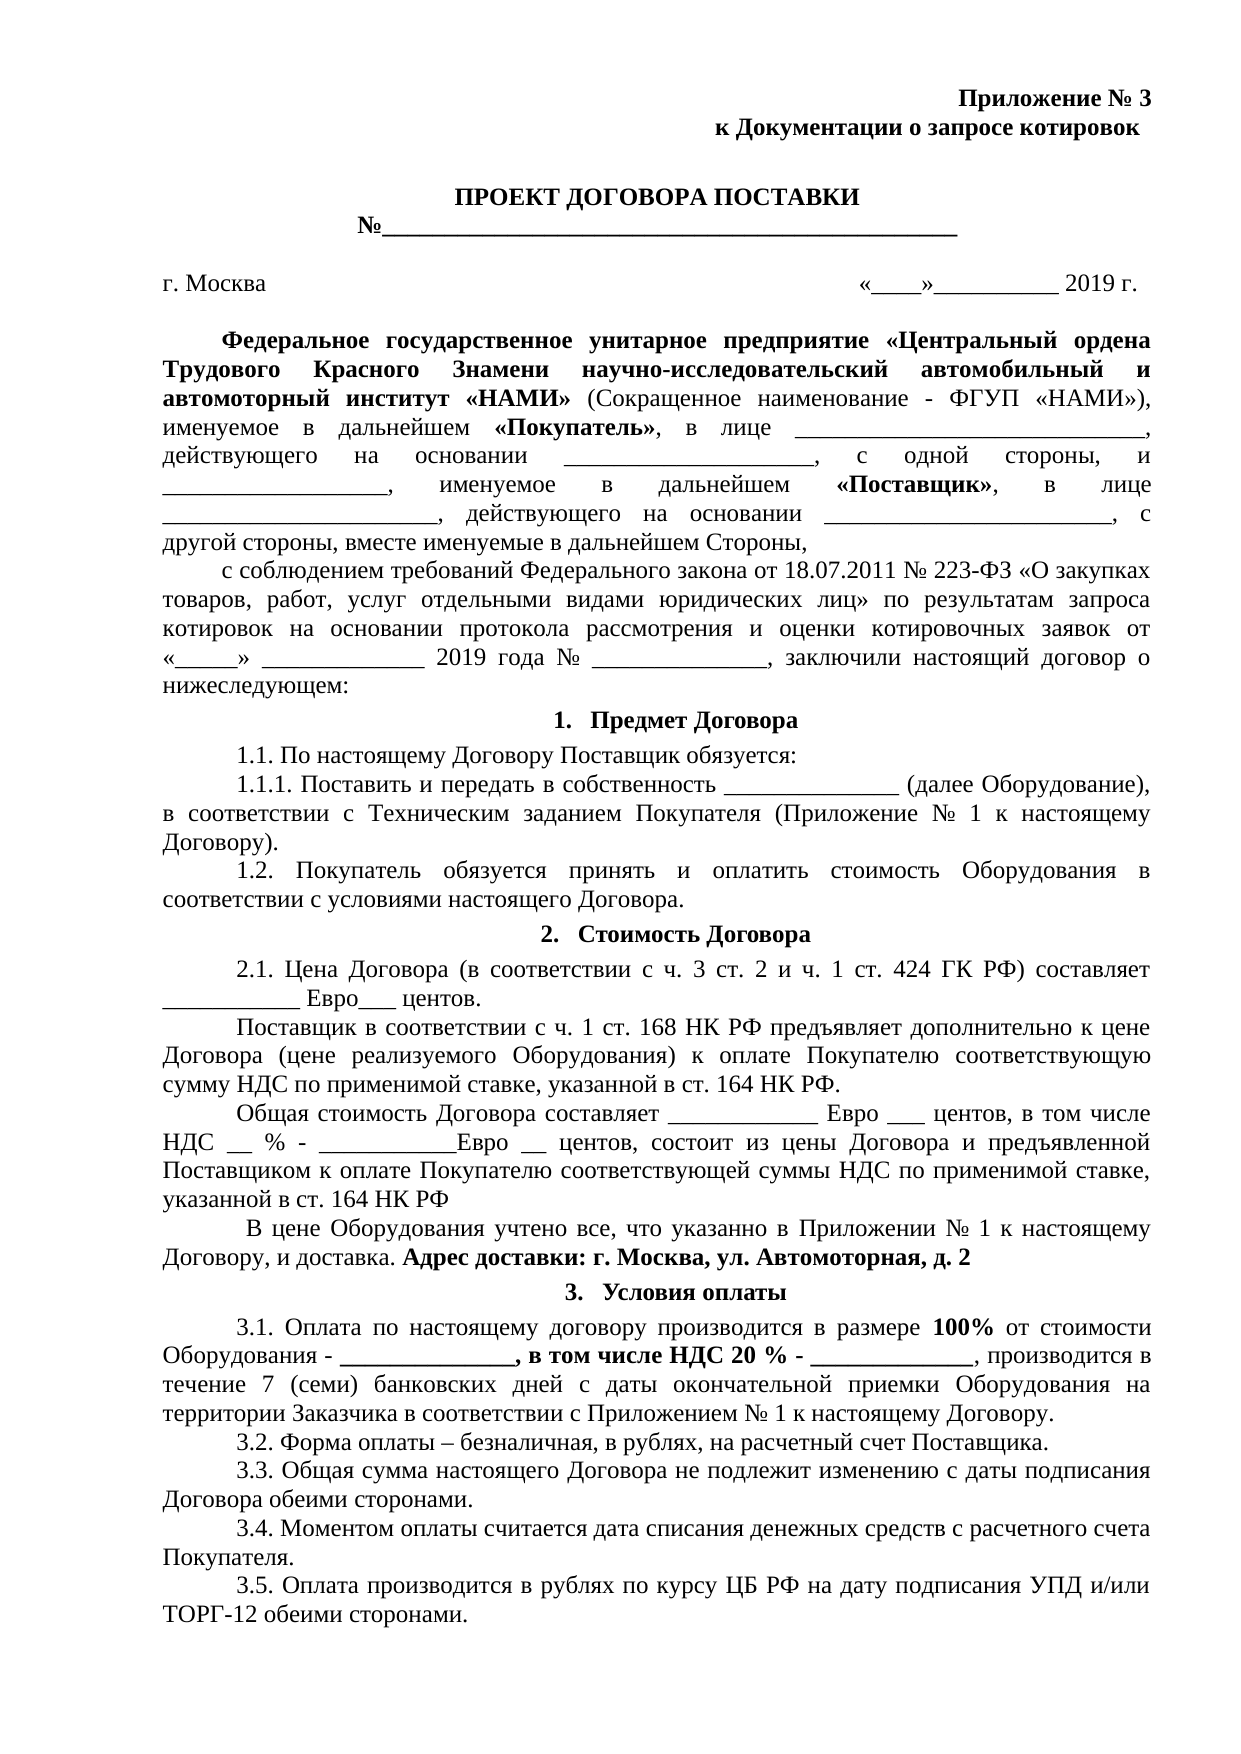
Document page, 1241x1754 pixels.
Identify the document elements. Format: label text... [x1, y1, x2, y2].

text 3.3. Общая сумма настоящего Договора не подлежит изменению с даты подписания Договора обеими сторонами. [162, 1456, 1152, 1513]
text 2.1. Цена Договора (в соответствии с ч. 3 ст. 2 и ч. 1 ст. 424 ГК РФ) составляет ___________ Евро___ центов. [162, 954, 1152, 1012]
title №______________________________________________ [162, 211, 1152, 239]
text Поставщик в соответствии с ч. 1 ст. 168 НК РФ предъявляет дополнительно к цене Договора (цене реализуемого Оборудования) к оплате Покупателю соответствующую сумму НДС по применимой ставке, указанной в ст. 164 НК РФ. [162, 1012, 1152, 1098]
text 3.2. Форма оплаты – безналичная, в рублях, на расчетный счет Поставщика. [162, 1427, 1152, 1456]
text 1.1.1. Поставить и передать в собственность ______________ (далее Оборудование), в соответствии с Техническим заданием Покупателя (Приложение № 1 к настоящему Договору). [162, 769, 1152, 856]
text В цене Оборудования учтено все, что указанно в Приложении № 1 к настоящему Договору, и доставка. Адрес доставки: г. Москва, ул. Автомоторная, д. 2 [162, 1213, 1152, 1271]
title ПРОЕКТ ДОГОВОРА ПОСТАВКИ [162, 182, 1152, 211]
list Стоимость Договора [199, 919, 1152, 948]
text г. Москва «____»__________ 2019 г. [162, 268, 1152, 297]
list Условия оплаты [199, 1277, 1152, 1306]
text 3.4. Моментом оплаты считается дата списания денежных средств с расчетного счета Покупателя. [162, 1513, 1152, 1571]
text Общая стоимость Договора составляет ____________ Евро ___ центов, в том числе НДС __ % - ___________Евро __ центов, состоит из цены Договора и предъявленной Поставщиком к оплате Покупателю соответствующей суммы НДС по применимой ставке, указанной в ст. 164 НК РФ [162, 1098, 1152, 1213]
text Приложение № 3 [162, 59, 1152, 112]
text 3.1. Оплата по настоящему договору производится в размере 100% от стоимости Оборудования - ______________, в том числе НДС 20 % - _____________, производится в течение 7 (семи) банковских дней с даты окончательной приемки Оборудования на территории Заказчика в соответствии с Приложением № 1 к настоящему Договору. [162, 1312, 1152, 1427]
title к Документации о запросе котировок [162, 112, 1140, 141]
text 1.1. По настоящему Договору Поставщик обязуется: [162, 741, 1152, 769]
text 3.5. Оплата производится в рублях по курсу ЦБ РФ на дату подписания УПД и/или ТОРГ-12 обеими сторонами. [162, 1571, 1152, 1628]
text с соблюдением требований Федерального закона от 18.07.2011 № 223-ФЗ «О закупках товаров, работ, услуг отдельными видами юридических лиц» по результатам запроса котировок на основании протокола рассмотрения и оценки котировочных заявок от «_____» _____________ 2019 года № ______________, заключили настоящий договор о нижеследующем: [162, 556, 1152, 699]
list Предмет Договора [199, 706, 1152, 734]
text Федеральное государственное унитарное предприятие «Центральный ордена Трудового Красного Знамени научно-исследовательский автомобильный и автомоторный институт «НАМИ» (Сокращенное наименование - ФГУП «НАМИ»), именуемое в дальнейшем «Покупатель», в лице ____________________________, действующего на основании ____________________, с одной стороны, и __________________, именуемое в дальнейшем «Поставщик», в лице ______________________, действующего на основании _______________________, с другой стороны, вместе именуемые в дальнейшем Стороны, [162, 326, 1152, 556]
text 1.2. Покупатель обязуется принять и оплатить стоимость Оборудования в соответствии с условиями настоящего Договора. [162, 856, 1152, 913]
